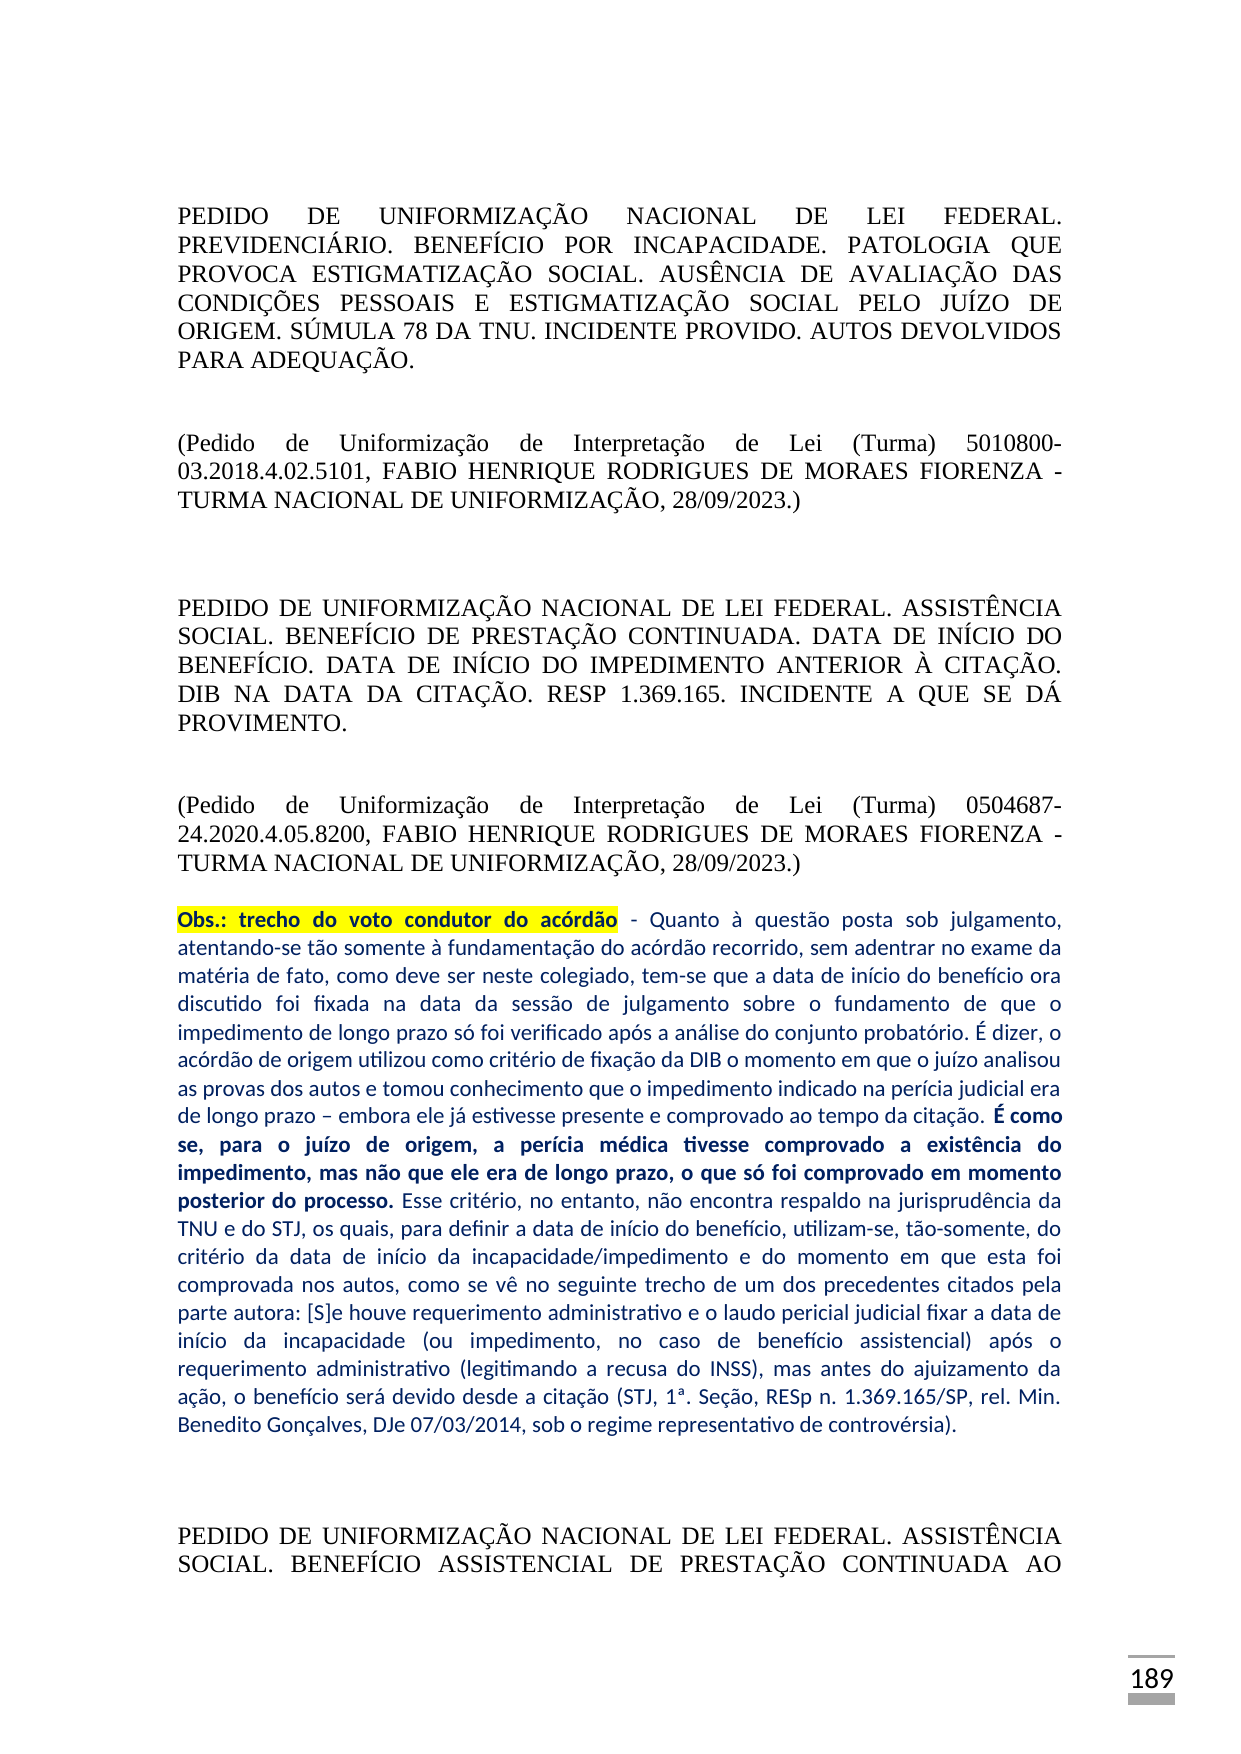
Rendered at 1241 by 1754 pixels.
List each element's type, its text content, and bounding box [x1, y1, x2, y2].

text (Pedido de Uniformização de Interpretação de Lei (Turma) 5010800-03.2018.4.02.5101, FABIO HENRIQUE RODRIGUES DE MORAES FIORENZA - TURMA NACIONAL DE UNIFORMIZAÇÃO, 28/09/2023.) [177, 399, 1063, 514]
text PEDIDO DE UNIFORMIZAÇÃO NACIONAL DE LEI FEDERAL. ASSISTÊNCIA SOCIAL. BENEFÍCIO DE PRESTAÇÃO CONTINUADA. DATA DE INÍCIO DO BENEFÍCIO. DATA DE INÍCIO DO IMPEDIMENTO ANTERIOR À CITAÇÃO. DIB NA DATA DA CITAÇÃO. RESP 1.369.165. INCIDENTE A QUE SE DÁ PROVIMENTO. [177, 593, 1063, 736]
text (Pedido de Uniformização de Interpretação de Lei (Turma) 0504687-24.2020.4.05.8200, FABIO HENRIQUE RODRIGUES DE MORAES FIORENZA - TURMA NACIONAL DE UNIFORMIZAÇÃO, 28/09/2023.) [177, 761, 1063, 876]
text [177, 1521, 1063, 1578]
text PEDIDO DE UNIFORMIZAÇÃO NACIONAL DE LEI FEDERAL. PREVIDENCIÁRIO. BENEFÍCIO POR INCAPACIDADE. PATOLOGIA QUE PROVOCA ESTIGMATIZAÇÃO SOCIAL. AUSÊNCIA DE AVALIAÇÃO DAS CONDIÇÕES PESSOAIS E ESTIGMATIZAÇÃO SOCIAL PELO JUÍZO DE ORIGEM. SÚMULA 78 DA TNU. INCIDENTE PROVIDO. AUTOS DEVOLVIDOS PARA ADEQUAÇÃO. [177, 201, 1063, 374]
text Obs.: trecho do voto condutor do acórdão - Quanto à questão posta sob julgamento, atentando-se tão somente à fundamentação do acórdão recorrido, sem adentrar no exame da matéria de fato, como deve ser neste colegiado, tem-se que a data de início do benefício ora discutido foi fixada na data da sessão de julgamento sobre o fundamento de que o impedimento de longo prazo só foi verificado após a análise do conjunto probatório. É dizer, o acórdão de origem utilizou como critério de fixação da DIB o momento em que o juízo analisou as provas dos autos e tomou conhecimento que o impedimento indicado na perícia judicial era de longo prazo – embora ele já estivesse presente e comprovado ao tempo da citação. É como se, para o juízo de origem, a perícia médica tivesse comprovado a existência do impedimento, mas não que ele era de longo prazo, o que só foi comprovado em momento posterior do processo. Esse critério, no entanto, não encontra respaldo na jurisprudência da TNU e do STJ, os quais, para definir a data de início do benefício, utilizam-se, tão-somente, do critério da data de início da incapacidade/impedimento e do momento em que esta foi comprovada nos autos, como se vê no seguinte trecho de um dos precedentes citados pela parte autora: [S]e houve requerimento administrativo e o laudo pericial judicial fixar a data de início da incapacidade (ou impedimento, no caso de benefício assistencial) após o requerimento administrativo (legitimando a recusa do INSS), mas antes do ajuizamento da ação, o benefício será devido desde a citação (STJ, 1ª. Seção, RESp n. 1.369.165/SP, rel. Min. Benedito Gonçalves, DJe 07/03/2014, sob o regime representativo de controvérsia). [177, 906, 1063, 1438]
